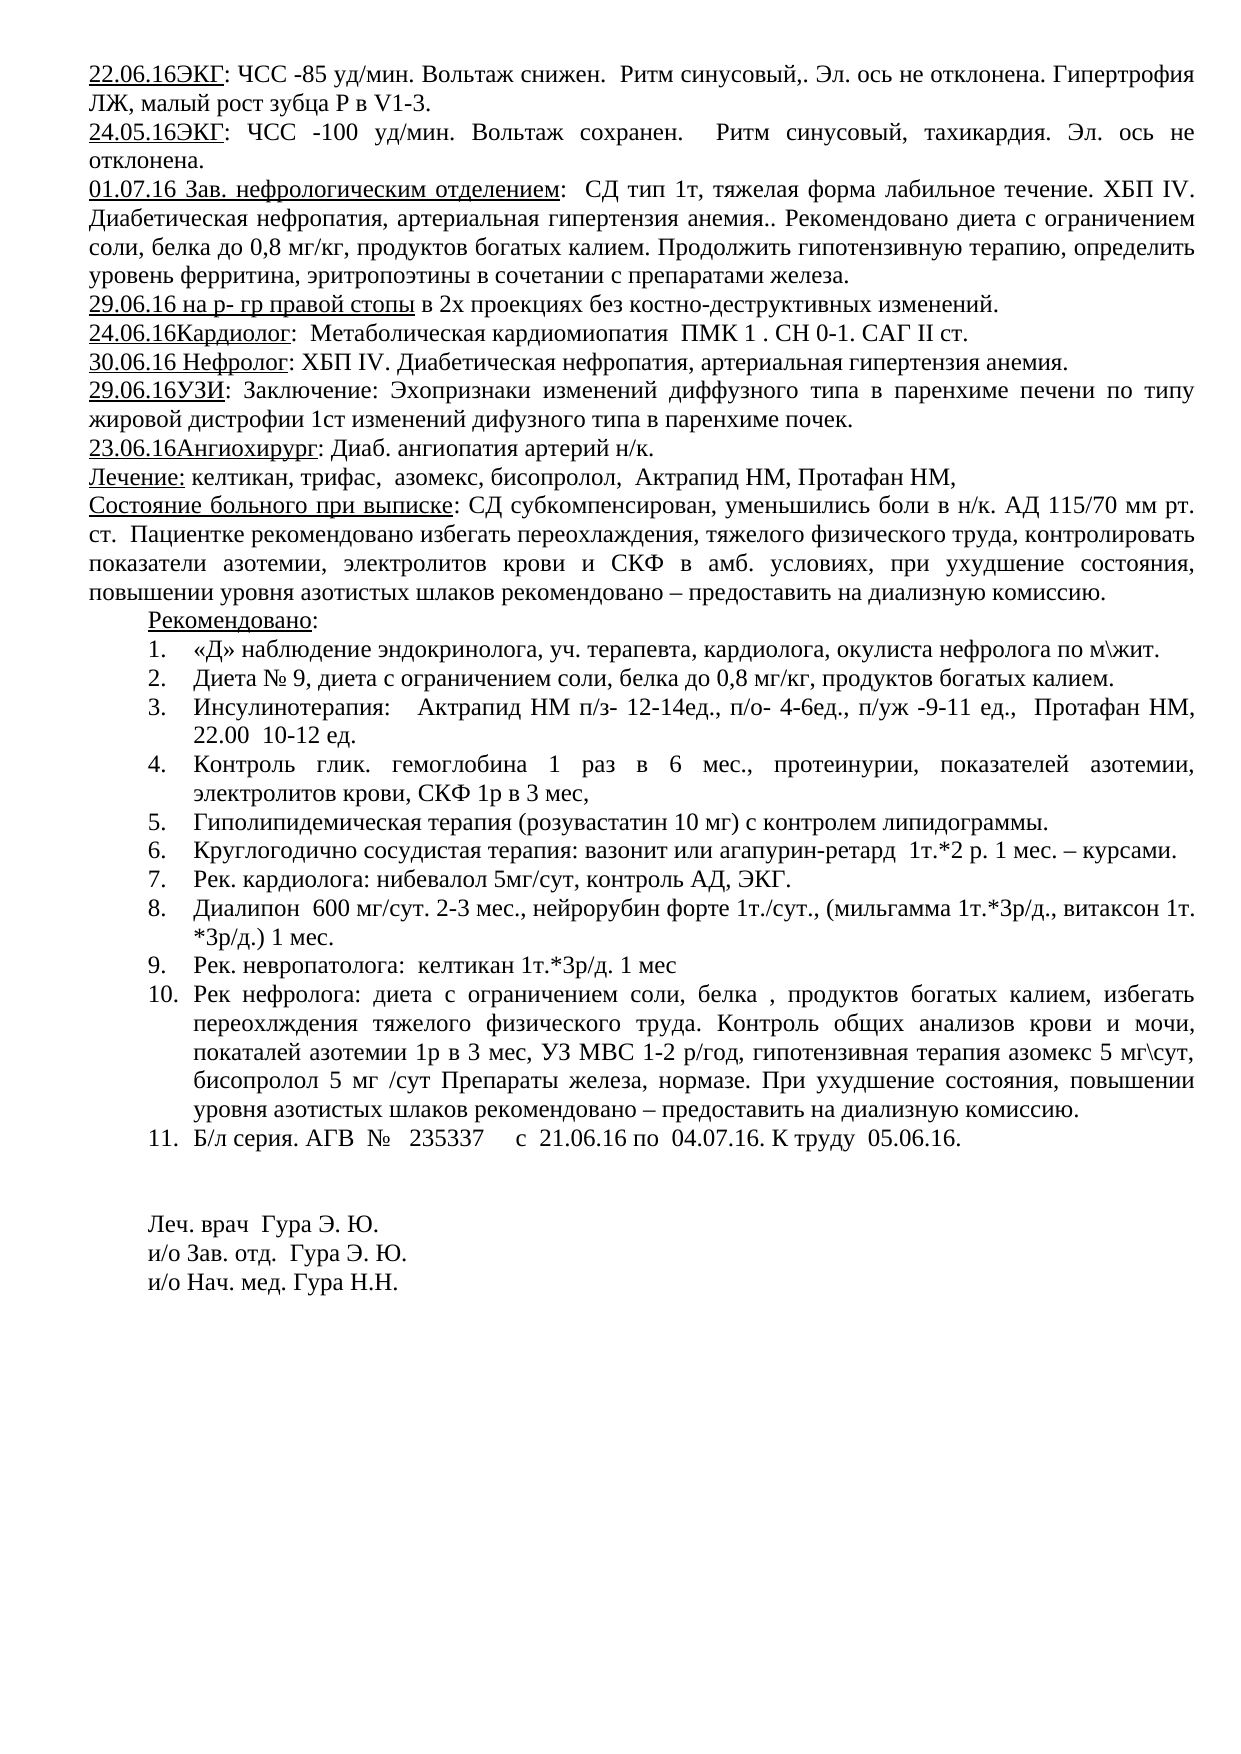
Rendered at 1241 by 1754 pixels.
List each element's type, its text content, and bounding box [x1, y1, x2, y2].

text 01.07.16 Зав. нефрологическим отделением: СД тип 1т, тяжелая форма лабильное течение. ХБП IV. Диабетическая нефропатия, артериальная гипертензия анемия.. Рекомендовано диета с ограничением соли, белка до 0,8 мг/кг, продуктов богатых калием. Продолжить гипотензивную терапию, определить уровень ферритина, эритропоэтины в сочетании с препаратами железа. [89, 174, 1196, 289]
list Рек. кардиолога: нибевалол 5мг/сут, контроль АД, ЭКГ. [148, 864, 1196, 893]
list «Д» наблюдение эндокринолога, уч. терапевта, кардиолога, окулиста нефролога по м\жит. [148, 634, 1196, 663]
text Лечение: келтикан, трифас, азомекс, бисопролол, Актрапид НМ, Протафан НМ, [89, 462, 1196, 490]
text и/о Зав. отд. Гура Э. Ю. [148, 1238, 1196, 1267]
list Рек нефролога: диета с ограничением соли, белка , продуктов богатых калием, избегать переохлждения тяжелого физического труда. Контроль общих анализов крови и мочи, покаталей азотемии 1р в 3 мес, УЗ МВС 1-2 р/год, гипотензивная терапия азомекс 5 мг\сут, бисопролол 5 мг /сут Препараты железа, нормазе. При ухудшение состояния, повышении уровня азотистых шлаков рекомендовано – предоставить на диализную комиссию. [148, 979, 1196, 1123]
text 29.06.16 на р- гр правой стопы в 2х проекциях без костно-деструктивных изменений. [89, 289, 1196, 318]
list Б/л серия. АГВ № 235337 с 21.06.16 по 04.07.16. К труду 05.06.16. [148, 1123, 1196, 1152]
text 22.06.16ЭКГ: ЧСС -85 уд/мин. Вольтаж снижен. Ритм синусовый,. Эл. ось не отклонена. Гипертрофия ЛЖ, малый рост зубца Р в V1-3. [89, 59, 1196, 117]
subtitle Леч. врач Гура Э. Ю. [148, 1209, 1196, 1238]
text Состояние больного при выписке: СД субкомпенсирован, уменьшились боли в н/к. АД 115/70 мм рт. ст. Пациентке рекомендовано избегать переохлаждения, тяжелого физического труда, контролировать показатели азотемии, электролитов крови и СКФ в амб. условиях, при ухудшение состояния, повышении уровня азотистых шлаков рекомендовано – предоставить на диализную комиссию. [89, 490, 1196, 605]
list Диета № 9, диета с ограничением соли, белка до 0,8 мг/кг, продуктов богатых калием. [148, 663, 1196, 692]
text 24.06.16Кардиолог: Метаболическая кардиомиопатия ПМК 1 . СН 0-1. САГ II ст. [89, 318, 1196, 347]
list Гиполипидемическая терапия (розувастатин 10 мг) с контролем липидограммы. [148, 807, 1196, 835]
text 29.06.16УЗИ: Заключение: Эхопризнаки изменений диффузного типа в паренхиме печени по типу жировой дистрофии 1ст изменений дифузного типа в паренхиме почек. [89, 375, 1196, 433]
list Диалипон 600 мг/сут. 2-3 мес., нейрорубин форте 1т./сут., (мильгамма 1т.*3р/д., витаксон 1т. *3р/д.) 1 мес. [148, 893, 1196, 950]
list Контроль глик. гемоглобина 1 раз в 6 мес., протеинурии, показателей азотемии, электролитов крови, СКФ 1р в 3 мес, [148, 749, 1196, 807]
text 24.05.16ЭКГ: ЧСС -100 уд/мин. Вольтаж сохранен. Ритм синусовый, тахикардия. Эл. ось не отклонена. [89, 117, 1196, 174]
text Рекомендовано: [148, 605, 1196, 634]
list Круглогодично сосудистая терапия: вазонит или агапурин-ретард 1т.*2 р. 1 мес. – курсами. [148, 835, 1196, 864]
list Инсулинотерапия: Актрапид НМ п/з- 12-14ед., п/о- 4-6ед., п/уж -9-11 ед., Протафан НМ, 22.00 10-12 ед. [148, 692, 1196, 749]
text 30.06.16 Нефролог: ХБП IV. Диабетическая нефропатия, артериальная гипертензия анемия. [89, 347, 1196, 375]
text 23.06.16Ангиохирург: Диаб. ангиопатия артерий н/к. [89, 433, 1196, 462]
list Рек. невропатолога: келтикан 1т.*3р/д. 1 мес [148, 950, 1196, 979]
text и/о Нач. мед. Гура Н.Н. [148, 1267, 1196, 1295]
